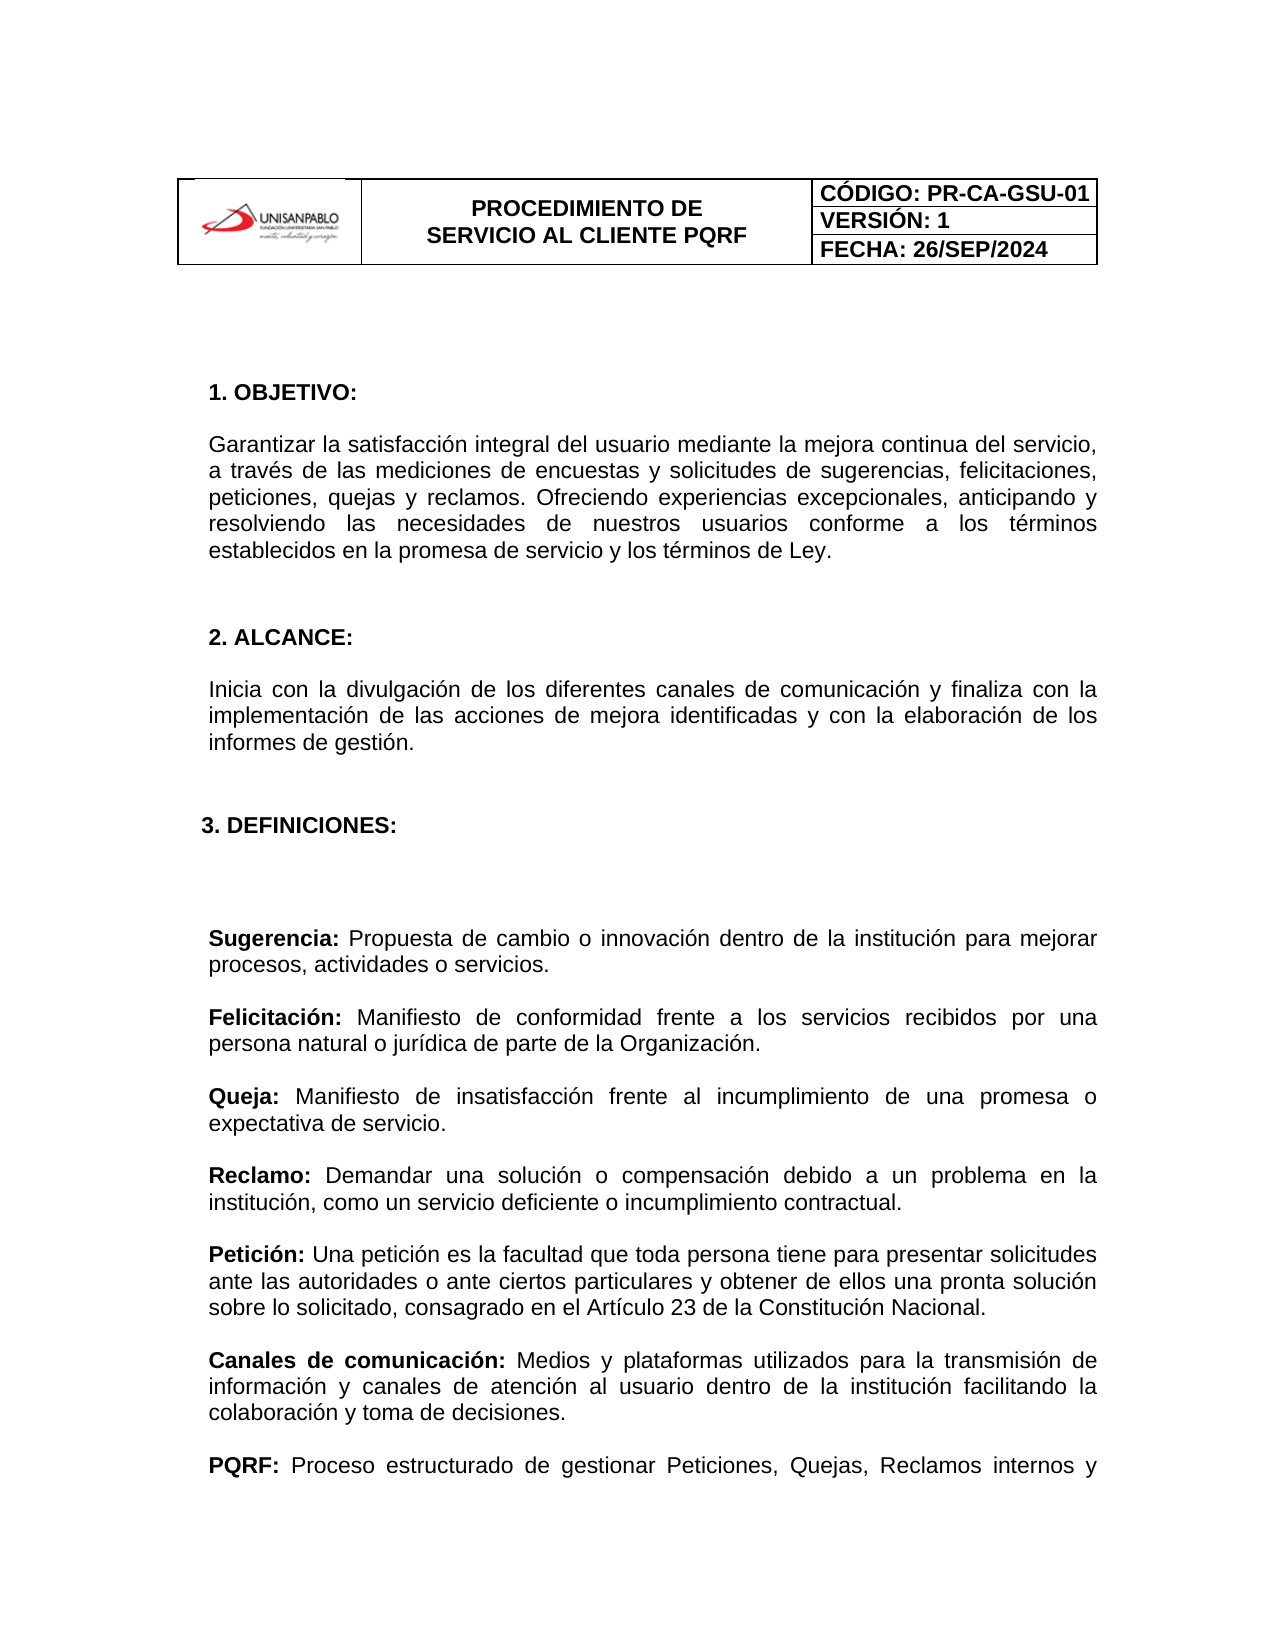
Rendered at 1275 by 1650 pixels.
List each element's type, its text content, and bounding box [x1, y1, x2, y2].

table_header 3. DEFINICIONES: [177, 812, 1098, 838]
table_cell [177, 838, 1098, 1478]
table_header [345, 180, 361, 264]
table_header [177, 296, 1098, 563]
table_header PROCEDIMIENTO DE SERVICIO AL CLIENTE PQRF [362, 180, 811, 264]
table_cell FECHA: 26/SEP/2024 [813, 235, 1096, 264]
picture [194, 179, 345, 264]
table_header CÓDIGO: PR-CA-GSU-01 [813, 180, 1096, 206]
table_cell VERSIÓN: 1 [813, 207, 1096, 234]
table_header [177, 593, 1098, 782]
table_header [179, 180, 194, 264]
